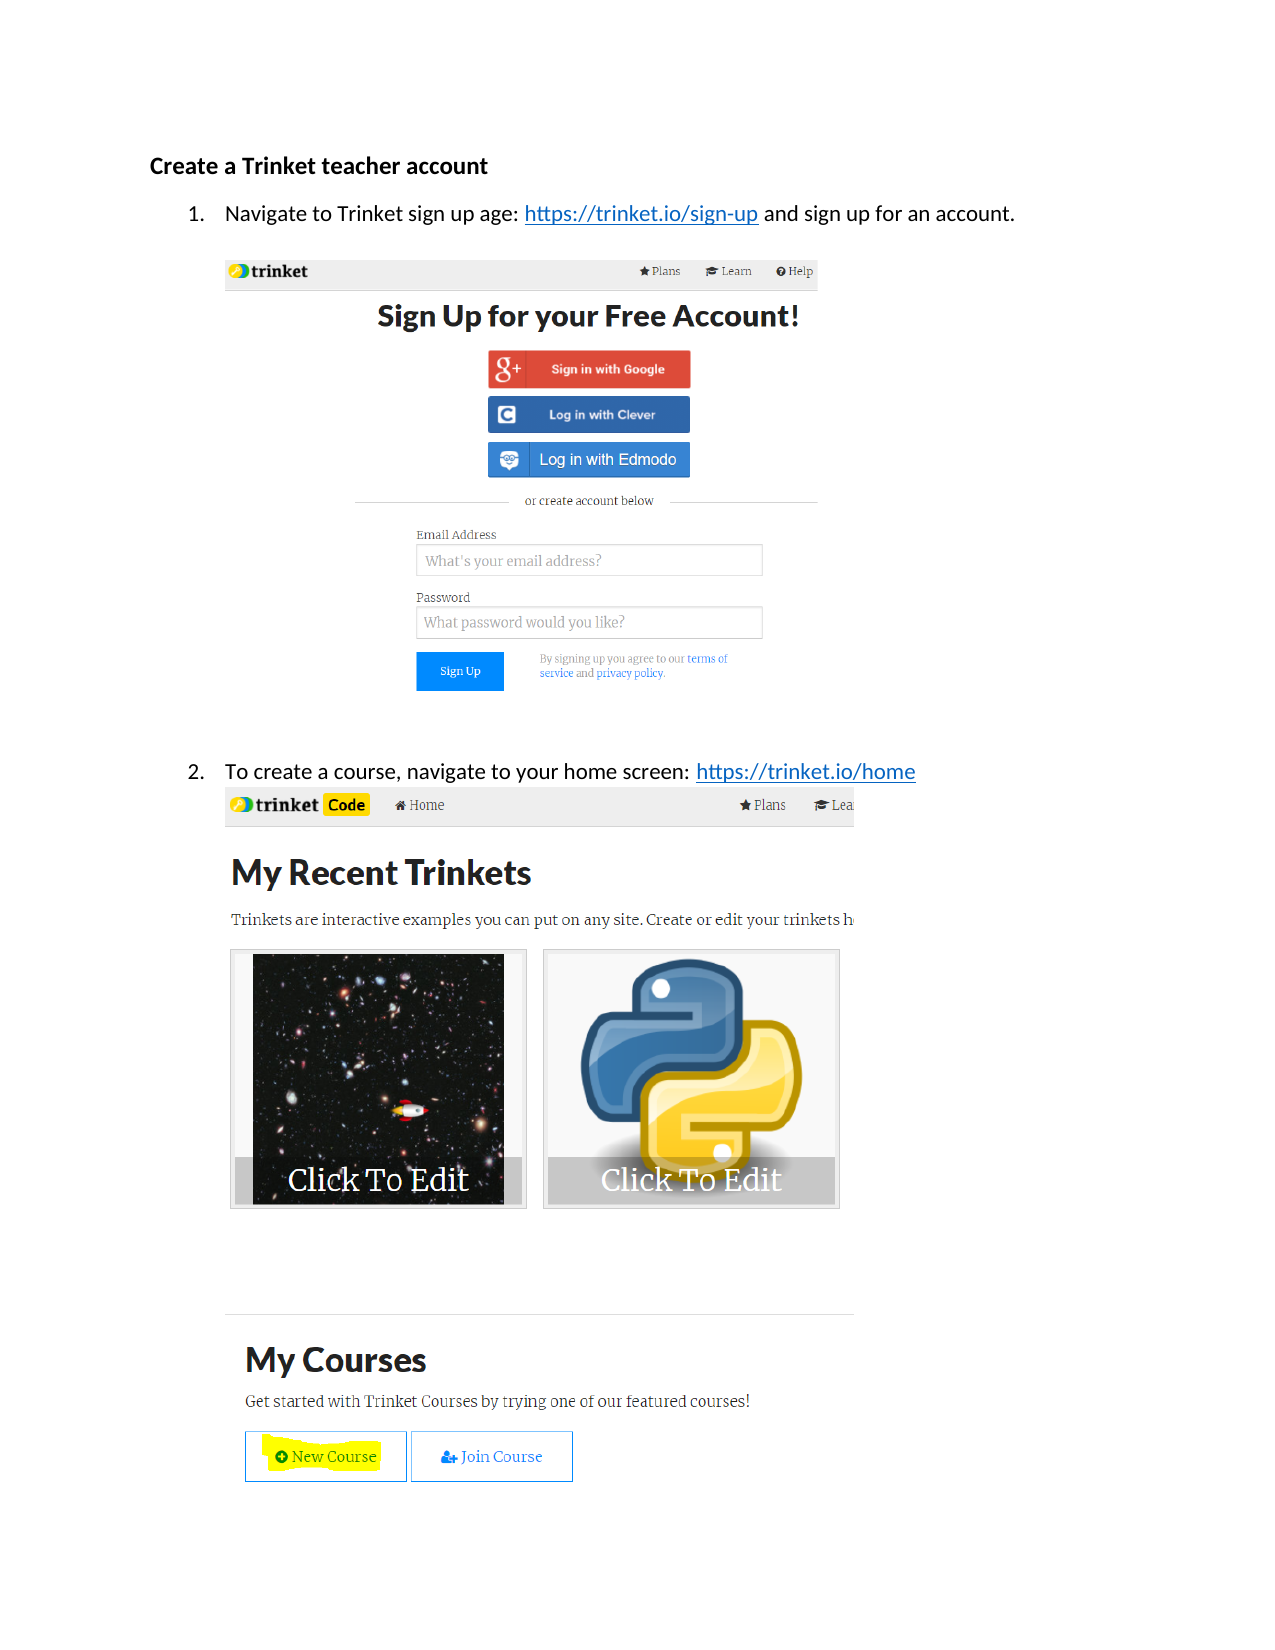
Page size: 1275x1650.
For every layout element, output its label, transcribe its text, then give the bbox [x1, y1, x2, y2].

picture [225, 260, 818, 695]
text Create a Trinket teacher account [150, 150, 1125, 181]
picture [225, 787, 854, 1491]
list To create a course, navigate to your home screen: https://trinket.io/home [187, 757, 1125, 786]
list Navigate to Trinket sign up age: https://trinket.io/sign-up and sign up for an account. [187, 199, 1125, 228]
